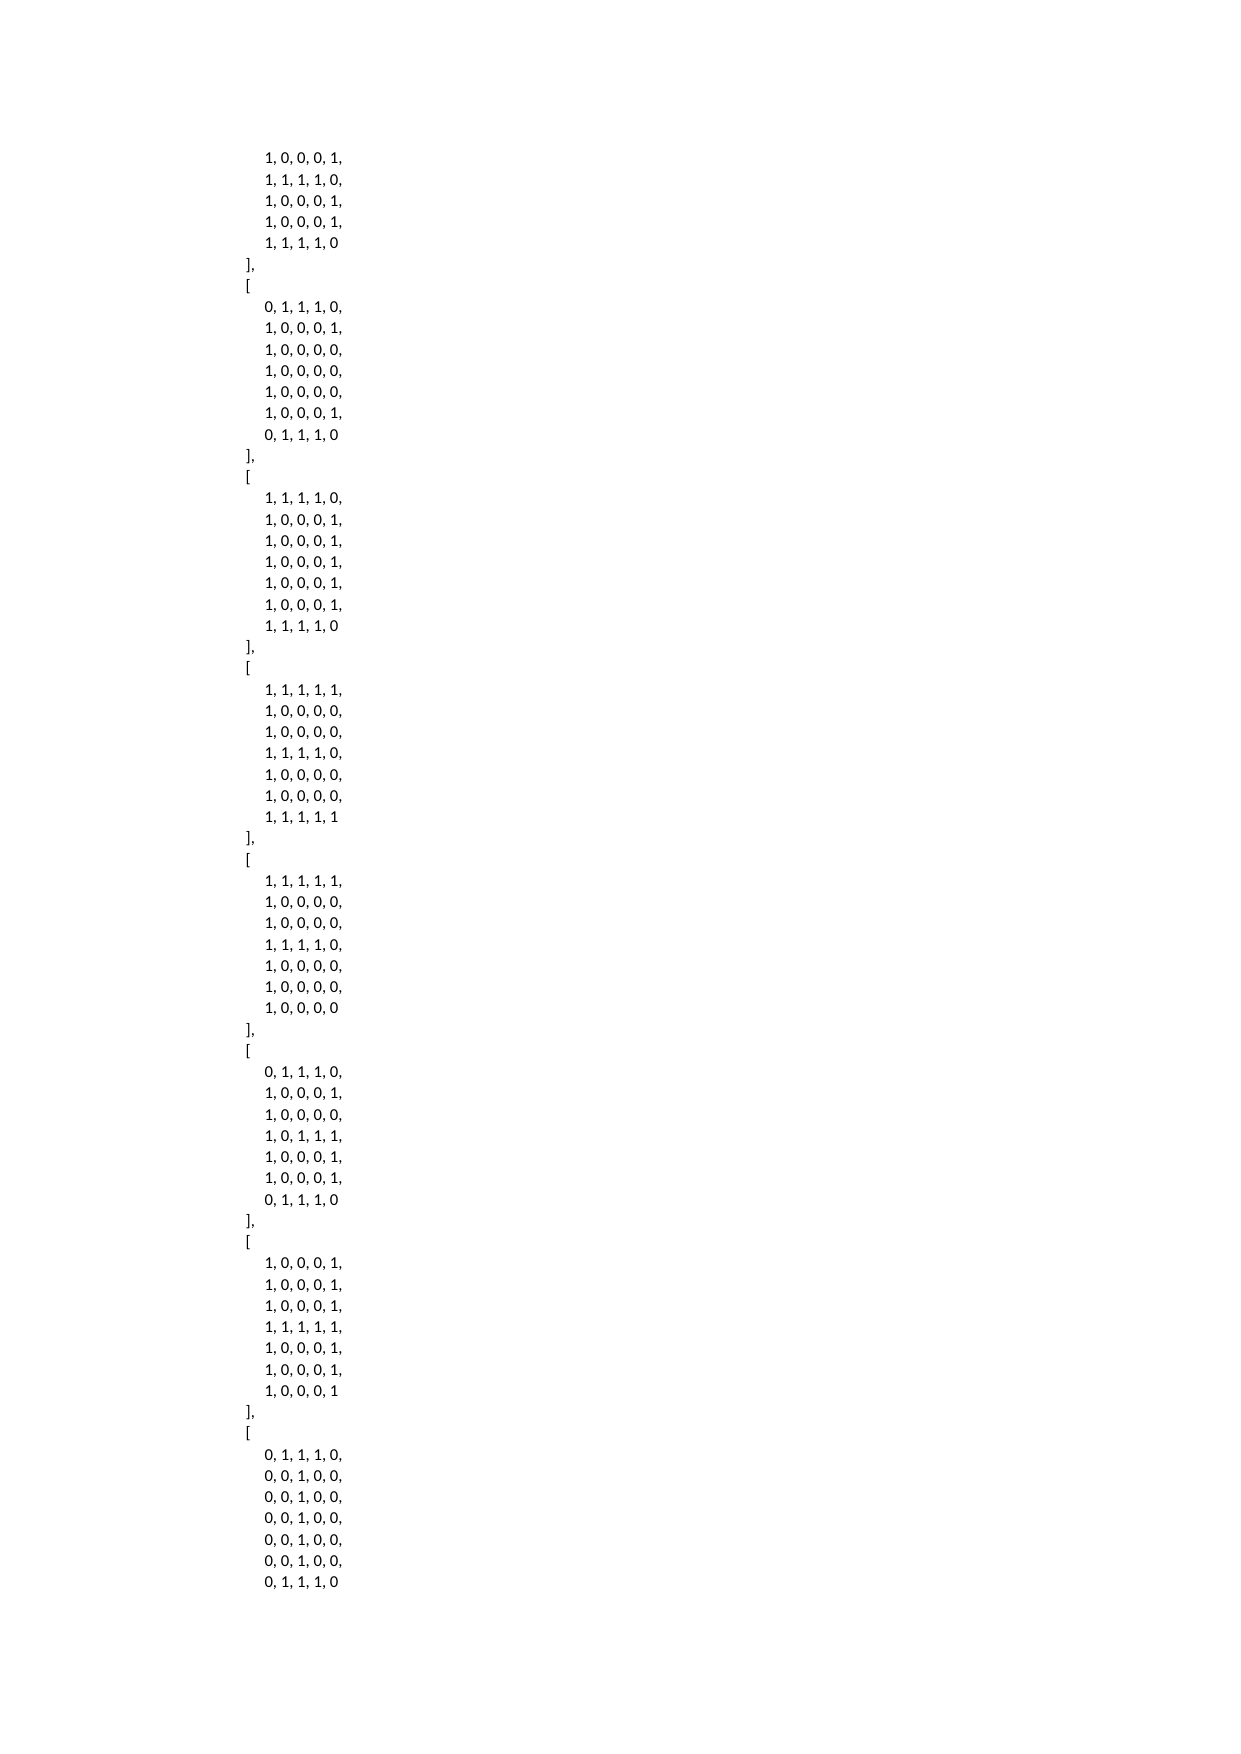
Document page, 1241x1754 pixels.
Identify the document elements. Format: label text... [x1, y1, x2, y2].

text 1, 0, 0, 0, 0 [185, 998, 1093, 1018]
text 1, 0, 0, 0, 0, [185, 1104, 1093, 1124]
text 1, 0, 0, 0, 0, [185, 913, 1093, 933]
text [ [185, 849, 1093, 869]
text ], [185, 445, 1093, 465]
text 1, 1, 1, 1, 0, [185, 743, 1093, 763]
text 1, 0, 0, 0, 0, [185, 785, 1093, 805]
text 1, 0, 0, 0, 0, [185, 891, 1093, 912]
text 0, 0, 1, 0, 0, [185, 1550, 1093, 1570]
text ], [185, 636, 1093, 657]
text 1, 1, 1, 1, 0, [185, 488, 1093, 508]
text 1, 0, 0, 0, 1, [185, 530, 1093, 550]
text 1, 1, 1, 1, 1, [185, 1316, 1093, 1337]
text ], [185, 828, 1093, 848]
text 1, 0, 0, 0, 1, [185, 573, 1093, 593]
text 1, 0, 0, 0, 0, [185, 360, 1093, 380]
text 1, 0, 0, 0, 0, [185, 381, 1093, 402]
text 1, 0, 0, 0, 1, [185, 1274, 1093, 1294]
text 1, 0, 0, 0, 1, [185, 1295, 1093, 1315]
text 1, 0, 0, 0, 0, [185, 721, 1093, 742]
text 1, 0, 0, 0, 1, [185, 551, 1093, 572]
text [ [185, 1423, 1093, 1443]
text 0, 0, 1, 0, 0, [185, 1508, 1093, 1528]
text 0, 1, 1, 1, 0, [185, 1061, 1093, 1082]
text 0, 0, 1, 0, 0, [185, 1465, 1093, 1485]
text 1, 0, 0, 0, 1, [185, 1359, 1093, 1379]
text 0, 1, 1, 1, 0 [185, 424, 1093, 444]
text 0, 0, 1, 0, 0, [185, 1529, 1093, 1549]
text ], [185, 254, 1093, 274]
text 1, 0, 0, 0, 0, [185, 764, 1093, 784]
text 1, 0, 0, 0, 1, [185, 190, 1093, 210]
text 1, 0, 0, 0, 1, [185, 1253, 1093, 1273]
text 1, 0, 0, 0, 1, [185, 1168, 1093, 1188]
text 1, 0, 1, 1, 1, [185, 1125, 1093, 1145]
text 1, 0, 0, 0, 1, [185, 1338, 1093, 1358]
text 1, 0, 0, 0, 1, [185, 211, 1093, 232]
text 1, 0, 0, 0, 0, [185, 976, 1093, 997]
text 1, 1, 1, 1, 1, [185, 679, 1093, 699]
text ], [185, 1401, 1093, 1422]
text 1, 0, 0, 0, 1 [185, 1380, 1093, 1400]
text 1, 1, 1, 1, 1 [185, 806, 1093, 827]
text 0, 1, 1, 1, 0, [185, 296, 1093, 317]
text ], [185, 1210, 1093, 1230]
text 1, 1, 1, 1, 0 [185, 233, 1093, 253]
text 1, 1, 1, 1, 1, [185, 870, 1093, 890]
text [ [185, 1231, 1093, 1252]
text [ [185, 466, 1093, 487]
text [ [185, 658, 1093, 678]
text [ [185, 275, 1093, 295]
text 0, 0, 1, 0, 0, [185, 1486, 1093, 1507]
text [ [185, 1040, 1093, 1060]
text 1, 0, 0, 0, 1, [185, 594, 1093, 614]
text 1, 0, 0, 0, 0, [185, 700, 1093, 720]
text 1, 0, 0, 0, 1, [185, 1146, 1093, 1167]
text 1, 0, 0, 0, 0, [185, 339, 1093, 359]
text 1, 0, 0, 0, 1, [185, 1083, 1093, 1103]
text 1, 0, 0, 0, 1, [185, 509, 1093, 529]
text 0, 1, 1, 1, 0 [185, 1189, 1093, 1209]
text 0, 1, 1, 1, 0, [185, 1444, 1093, 1464]
text 1, 1, 1, 1, 0 [185, 615, 1093, 635]
text 1, 0, 0, 0, 0, [185, 955, 1093, 975]
text 1, 0, 0, 0, 1, [185, 148, 1093, 168]
text 1, 0, 0, 0, 1, [185, 403, 1093, 423]
text 1, 1, 1, 1, 0, [185, 169, 1093, 189]
text 0, 1, 1, 1, 0 [185, 1571, 1093, 1592]
text 1, 1, 1, 1, 0, [185, 934, 1093, 954]
text ], [185, 1019, 1093, 1039]
text 1, 0, 0, 0, 1, [185, 318, 1093, 338]
